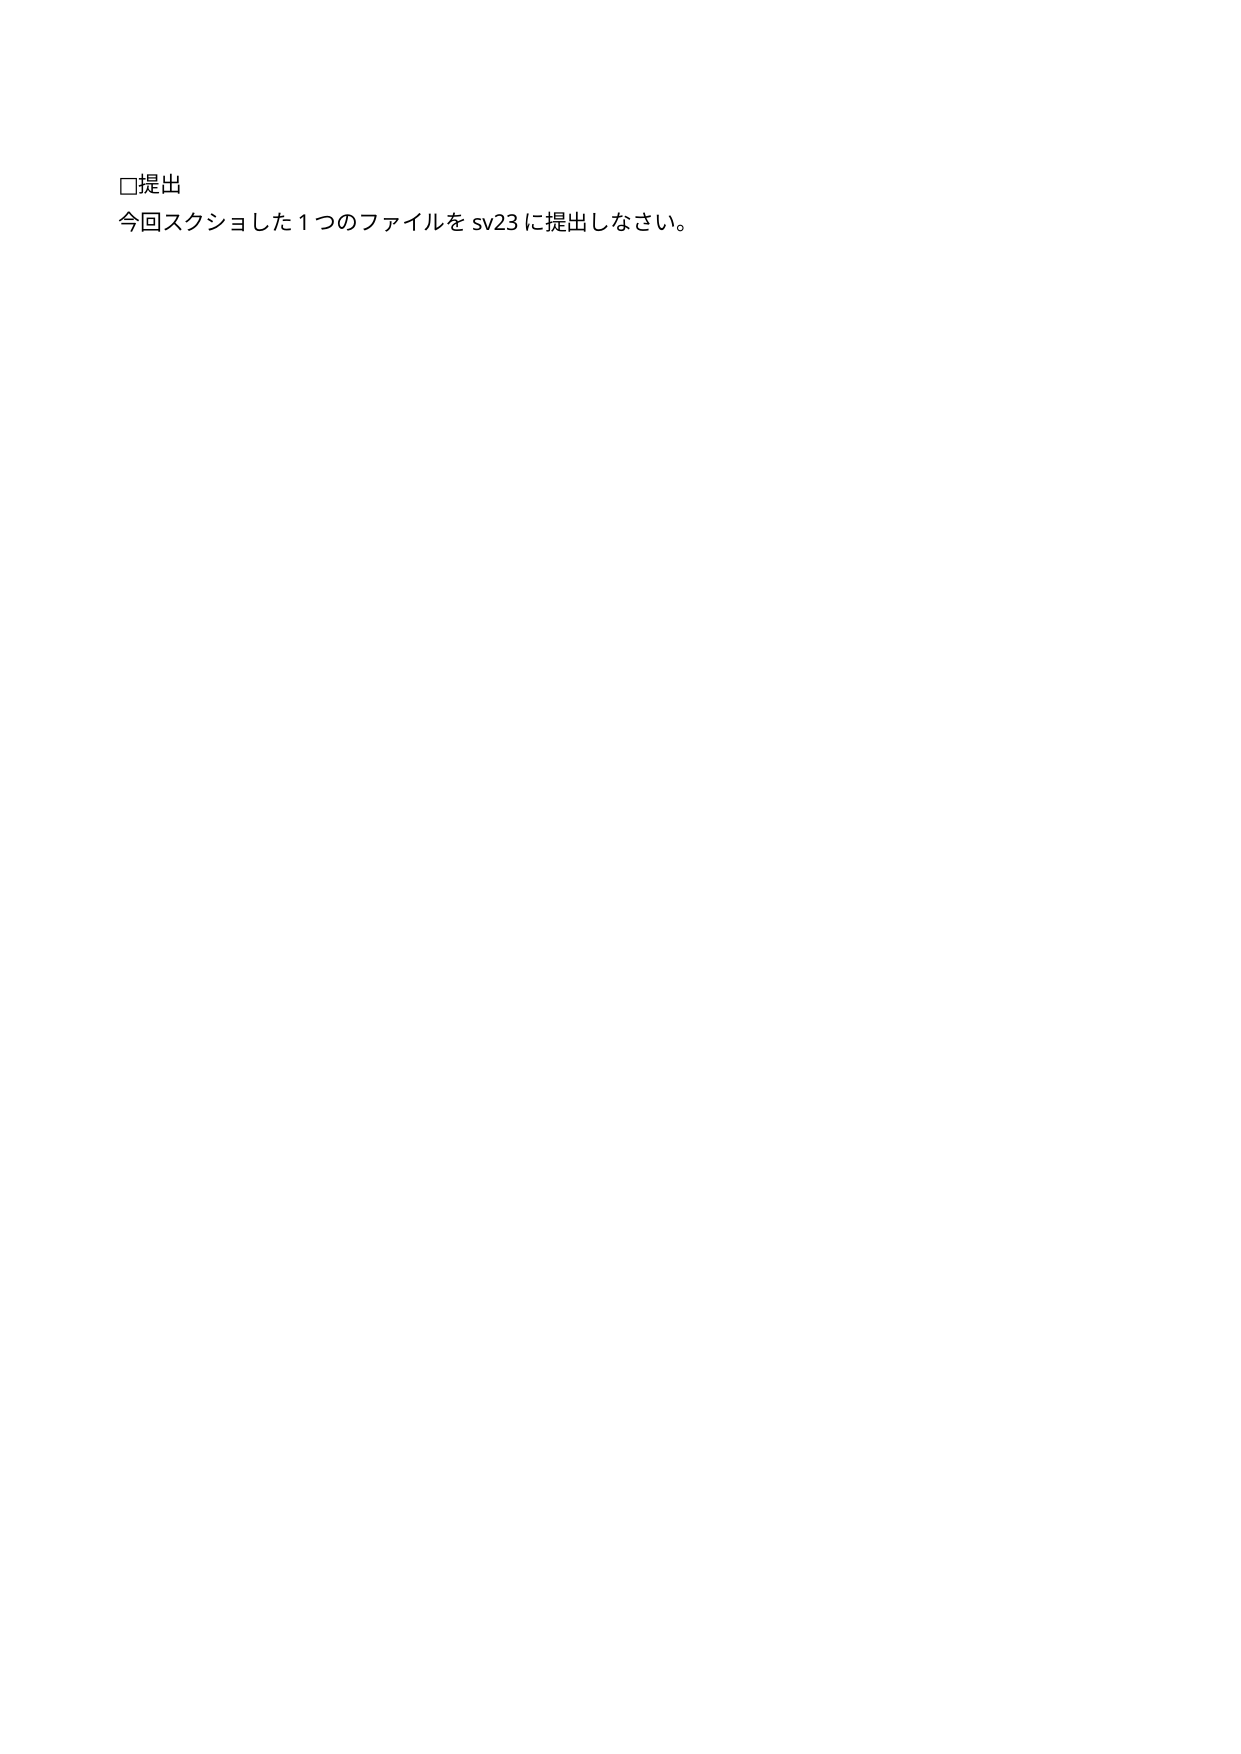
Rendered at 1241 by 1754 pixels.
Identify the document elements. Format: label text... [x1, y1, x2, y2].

text □提出 [118, 164, 1122, 202]
text 今回スクショした1つのファイルをsv23に提出しなさい。 [118, 202, 1122, 239]
